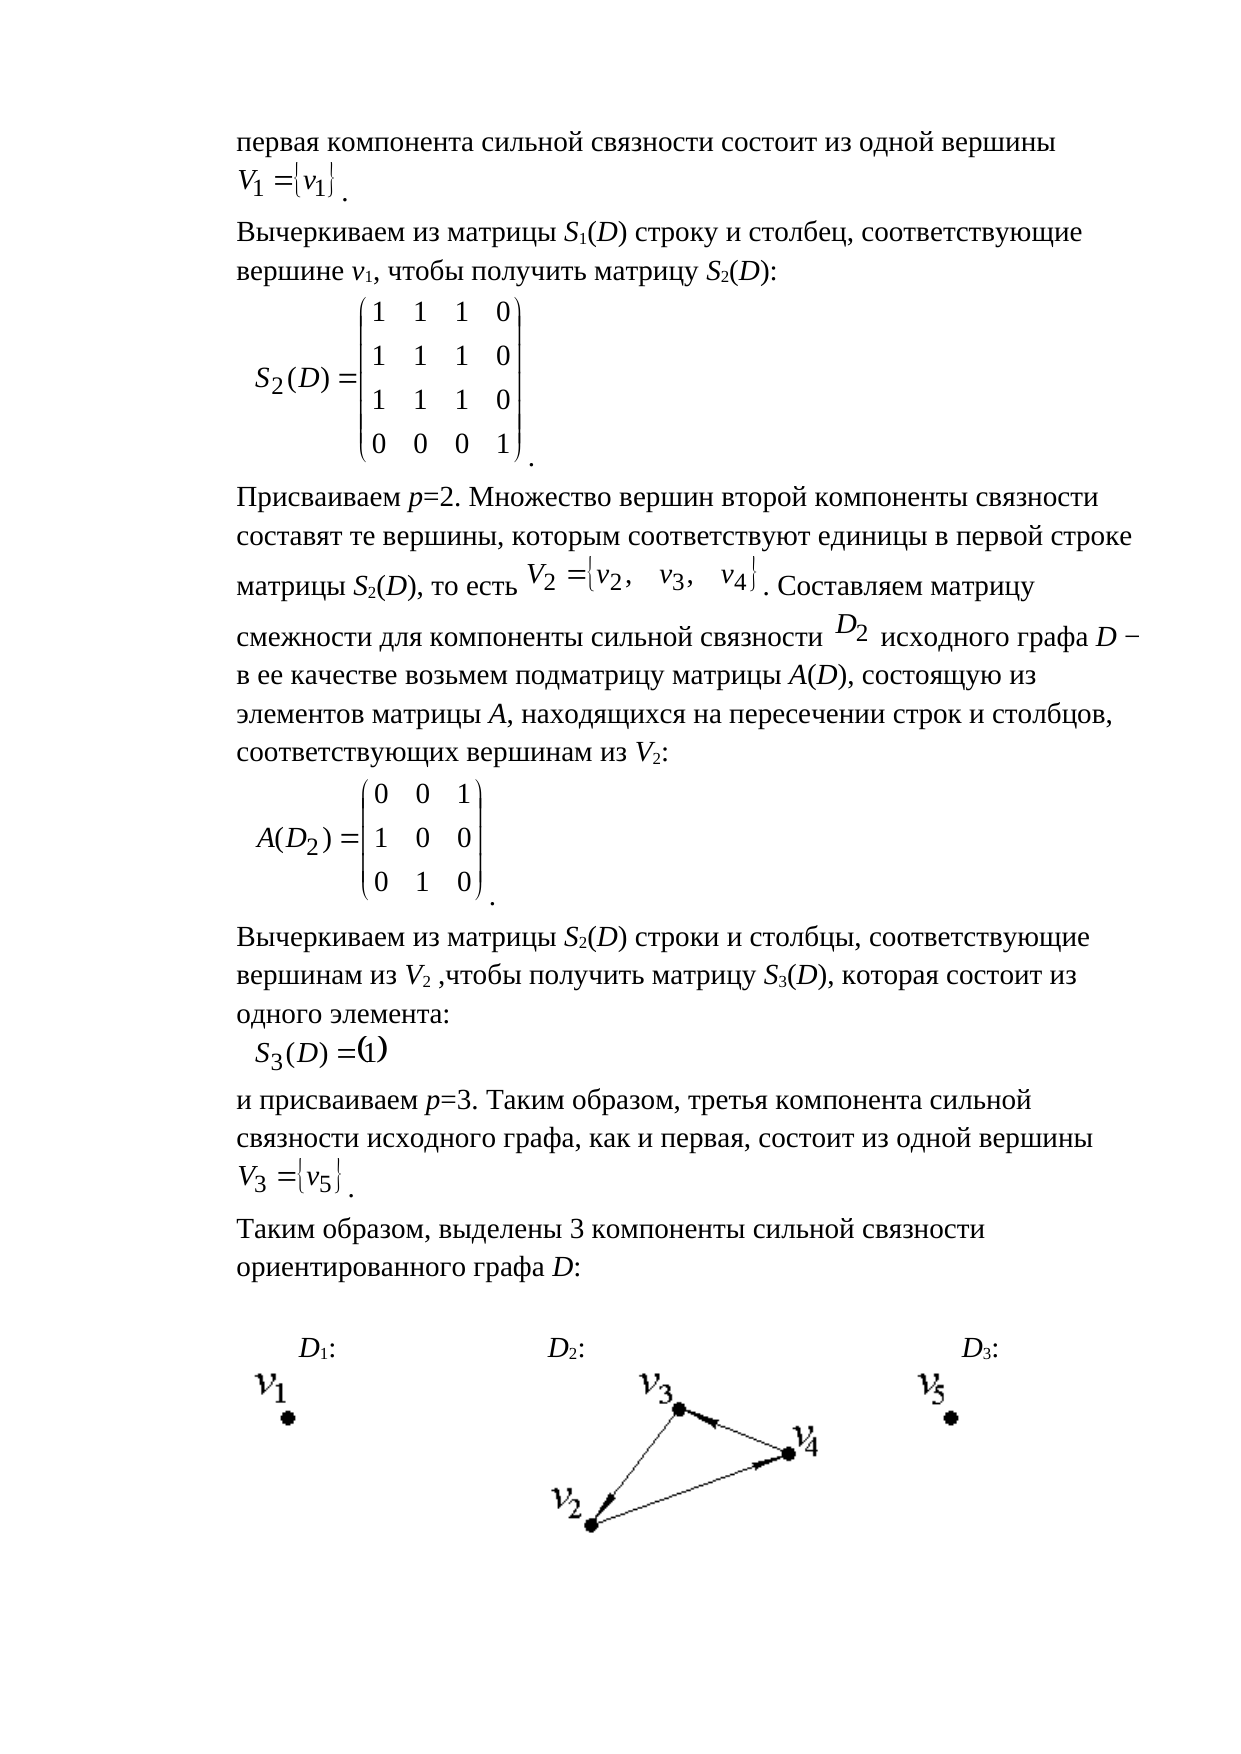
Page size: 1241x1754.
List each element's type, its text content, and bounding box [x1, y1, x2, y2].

picture [247, 1370, 328, 1450]
text и присваиваем p=3. Таким образом, третья компонента сильной связности исходного графа, как и первая, состоит из одной вершины . [236, 1082, 1141, 1204]
picture [910, 1370, 991, 1450]
table_header D2: [478, 1330, 840, 1590]
text Таким образом, выделены 3 компоненты сильной связности ориентированного графа D: [236, 1211, 1141, 1283]
text Присваиваем p=2. Множество вершин второй компоненты связности составят те вершины, которым соответствуют единицы в первой строке матрицы S2(D), то есть . Составляем матрицу смежности для компоненты сильной связности исходного графа D − в ее качестве возьмем подматрицу матрицы A(D), состоящую из элементов матрицы A, находящихся на пересечении строк и столбцов, соответствующих вершинам из V2: [236, 479, 1141, 768]
text Вычеркиваем из матрицы S2(D) строки и столбцы, соответствующие вершинам из V2 ,чтобы получить матрицу S3(D), которая состоит из одного элемента: [236, 919, 1141, 1029]
table_header D3: [840, 1330, 1141, 1590]
picture [547, 1370, 829, 1544]
text Вычеркиваем из матрицы S1(D) строку и столбец, соответствующие вершине v1, чтобы получить матрицу S2(D): [236, 214, 1141, 287]
text . [236, 774, 1141, 912]
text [236, 124, 1141, 208]
text . [236, 293, 1141, 473]
table_header D1: [177, 1330, 477, 1590]
